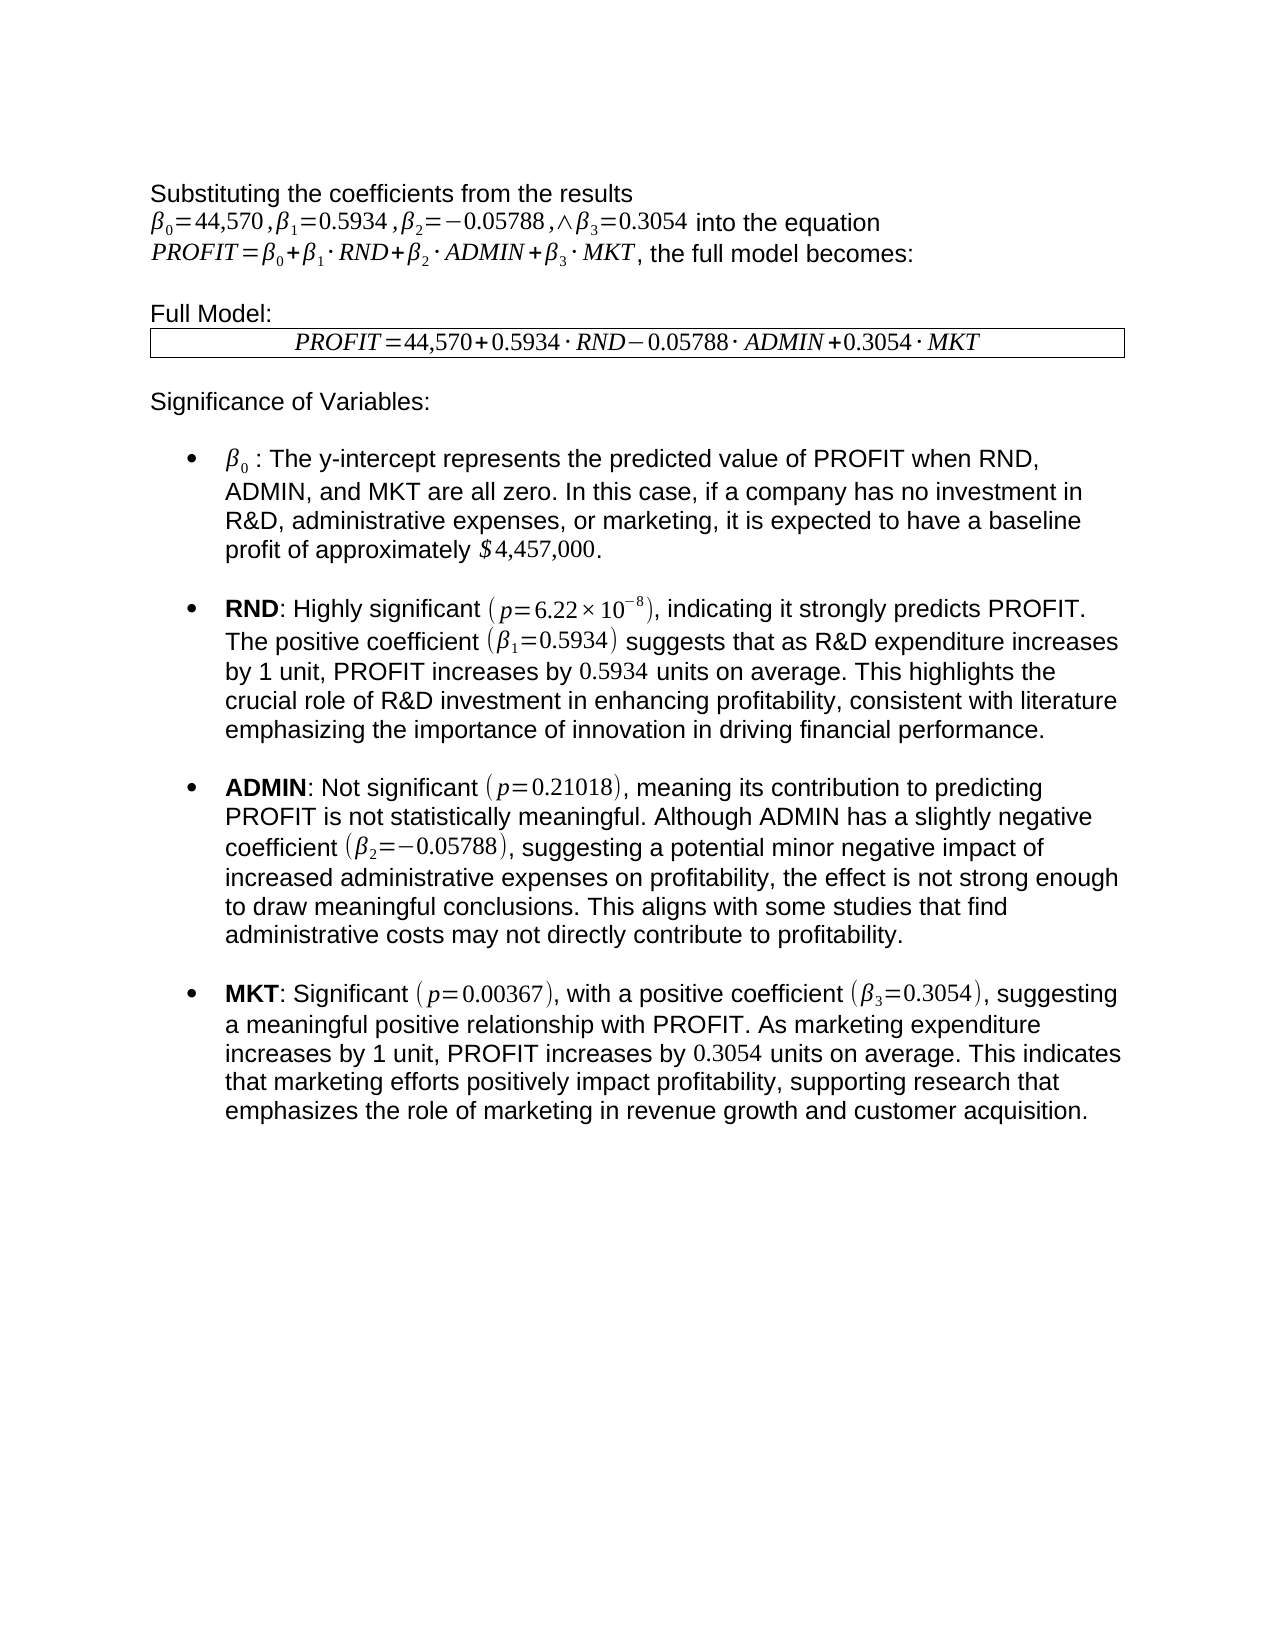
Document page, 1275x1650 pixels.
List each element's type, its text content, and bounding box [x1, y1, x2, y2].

table_header [151, 329, 1124, 357]
list : The y-intercept represents the predicted value of PROFIT when RND, ADMIN, and MKT are all zero. In this case, if a company has no investment in R&D, administrative expenses, or marketing, it is expected to have a baseline profit of approximately . [187, 444, 1125, 563]
list MKT: Significant , with a positive coefficient , suggesting a meaningful positive relationship with PROFIT. As marketing expenditure increases by 1 unit, PROFIT increases by units on average. This indicates that marketing efforts positively impact profitability, supporting research that emphasizes the role of marketing in revenue growth and customer acquisition. [187, 978, 1125, 1125]
text Full Model: [150, 299, 1125, 328]
text Significance of Variables: [150, 387, 1125, 415]
text Substituting the coefficients from the results into the equation , the full model becomes: [150, 179, 1125, 270]
list RND: Highly significant , indicating it strongly predicts PROFIT. The positive coefficient suggests that as R&D expenditure increases by 1 unit, PROFIT increases by units on average. This highlights the crucial role of R&D investment in enhancing profitability, consistent with literature emphasizing the importance of innovation in driving financial performance. [187, 592, 1125, 743]
list ADMIN: Not significant , meaning its contribution to predicting PROFIT is not statistically meaningful. Although ADMIN has a slightly negative coefficient , suggesting a potential minor negative impact of increased administrative expenses on profitability, the effect is not strong enough to draw meaningful conclusions. This aligns with some studies that find administrative costs may not directly contribute to profitability. [187, 772, 1125, 949]
